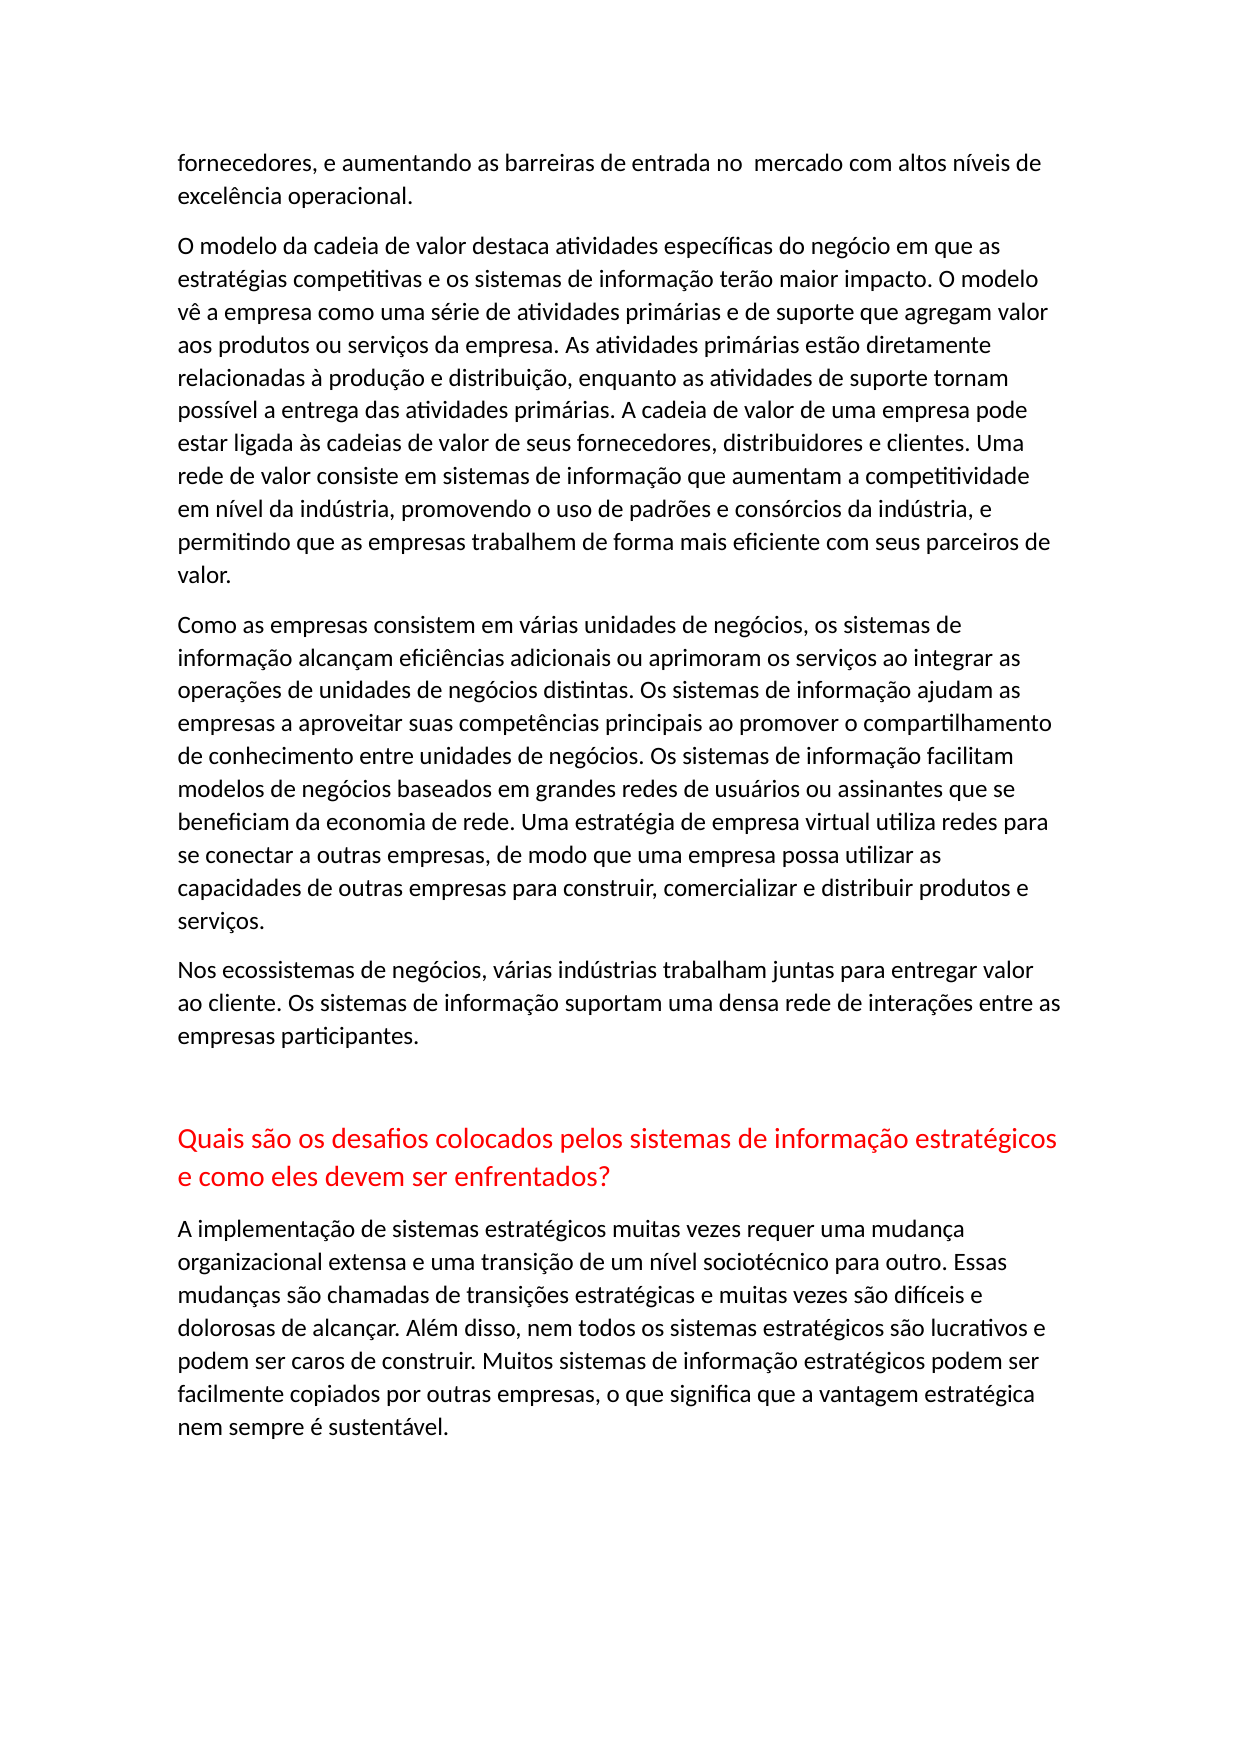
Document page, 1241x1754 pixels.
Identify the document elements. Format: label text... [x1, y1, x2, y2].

text Nos ecossistemas de negócios, várias indústrias trabalham juntas para entregar valor ao cliente. Os sistemas de informação suportam uma densa rede de interações entre as empresas participantes. [177, 955, 1063, 1051]
text Como as empresas consistem em várias unidades de negócios, os sistemas de informação alcançam eficiências adicionais ou aprimoram os serviços ao integrar as operações de unidades de negócios distintas. Os sistemas de informação ajudam as empresas a aproveitar suas competências principais ao promover o compartilhamento de conhecimento entre unidades de negócios. Os sistemas de informação facilitam modelos de negócios baseados em grandes redes de usuários ou assinantes que se beneficiam da economia de rede. Uma estratégia de empresa virtual utiliza redes para se conectar a outras empresas, de modo que uma empresa possa utilizar as capacidades de outras empresas para construir, comercializar e distribuir produtos e serviços. [177, 609, 1063, 936]
text Quais são os desafios colocados pelos sistemas de informação estratégicos e como eles devem ser enfrentados? [177, 1120, 1063, 1194]
text O modelo da cadeia de valor destaca atividades específicas do negócio em que as estratégias competitivas e os sistemas de informação terão maior impacto. O modelo vê a empresa como uma série de atividades primárias e de suporte que agregam valor aos produtos ou serviços da empresa. As atividades primárias estão diretamente relacionadas à produção e distribuição, enquanto as atividades de suporte tornam possível a entrega das atividades primárias. A cadeia de valor de uma empresa pode estar ligada às cadeias de valor de seus fornecedores, distribuidores e clientes. Uma rede de valor consiste em sistemas de informação que aumentam a competitividade em nível da indústria, promovendo o uso de padrões e consórcios da indústria, e permitindo que as empresas trabalhem de forma mais eficiente com seus parceiros de valor. [177, 230, 1063, 590]
text A implementação de sistemas estratégicos muitas vezes requer uma mudança organizacional extensa e uma transição de um nível sociotécnico para outro. Essas mudanças são chamadas de transições estratégicas e muitas vezes são difíceis e dolorosas de alcançar. Além disso, nem todos os sistemas estratégicos são lucrativos e podem ser caros de construir. Muitos sistemas de informação estratégicos podem ser facilmente copiados por outras empresas, o que significa que a vantagem estratégica nem sempre é sustentável. [177, 1213, 1063, 1441]
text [177, 148, 1063, 211]
